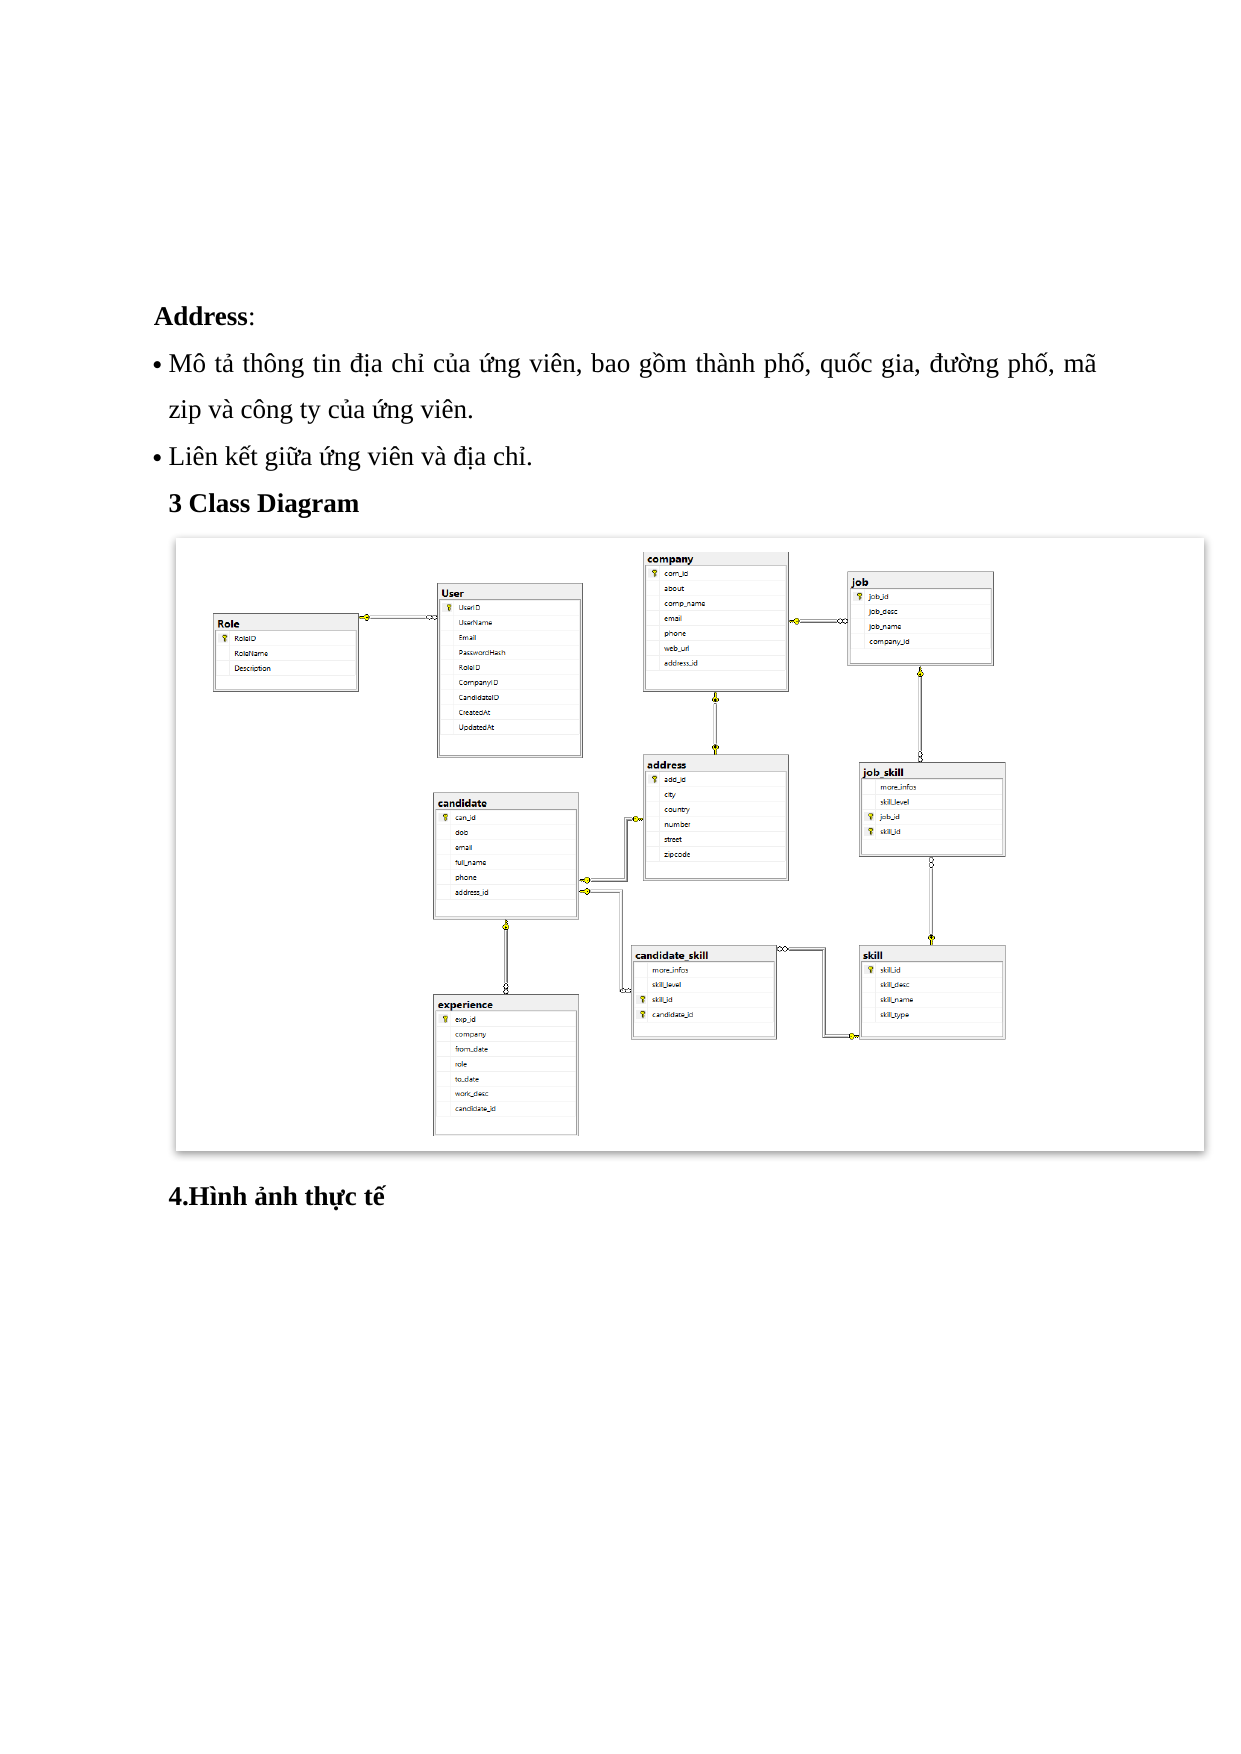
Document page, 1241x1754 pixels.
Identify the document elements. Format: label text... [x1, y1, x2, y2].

picture [190, 552, 1189, 1136]
list Mô tả thông tin địa chỉ của ứng viên, bao gồm thành phố, quốc gia, đường phố, mã zip và công ty của ứng viên. [153, 347, 1098, 424]
list 4.Hình ảnh thực tế [168, 1180, 1098, 1211]
list Liên kết giữa ứng viên và địa chỉ. [153, 440, 1098, 471]
list Address: [153, 300, 1098, 331]
list 3 Class Diagram [168, 487, 1098, 518]
